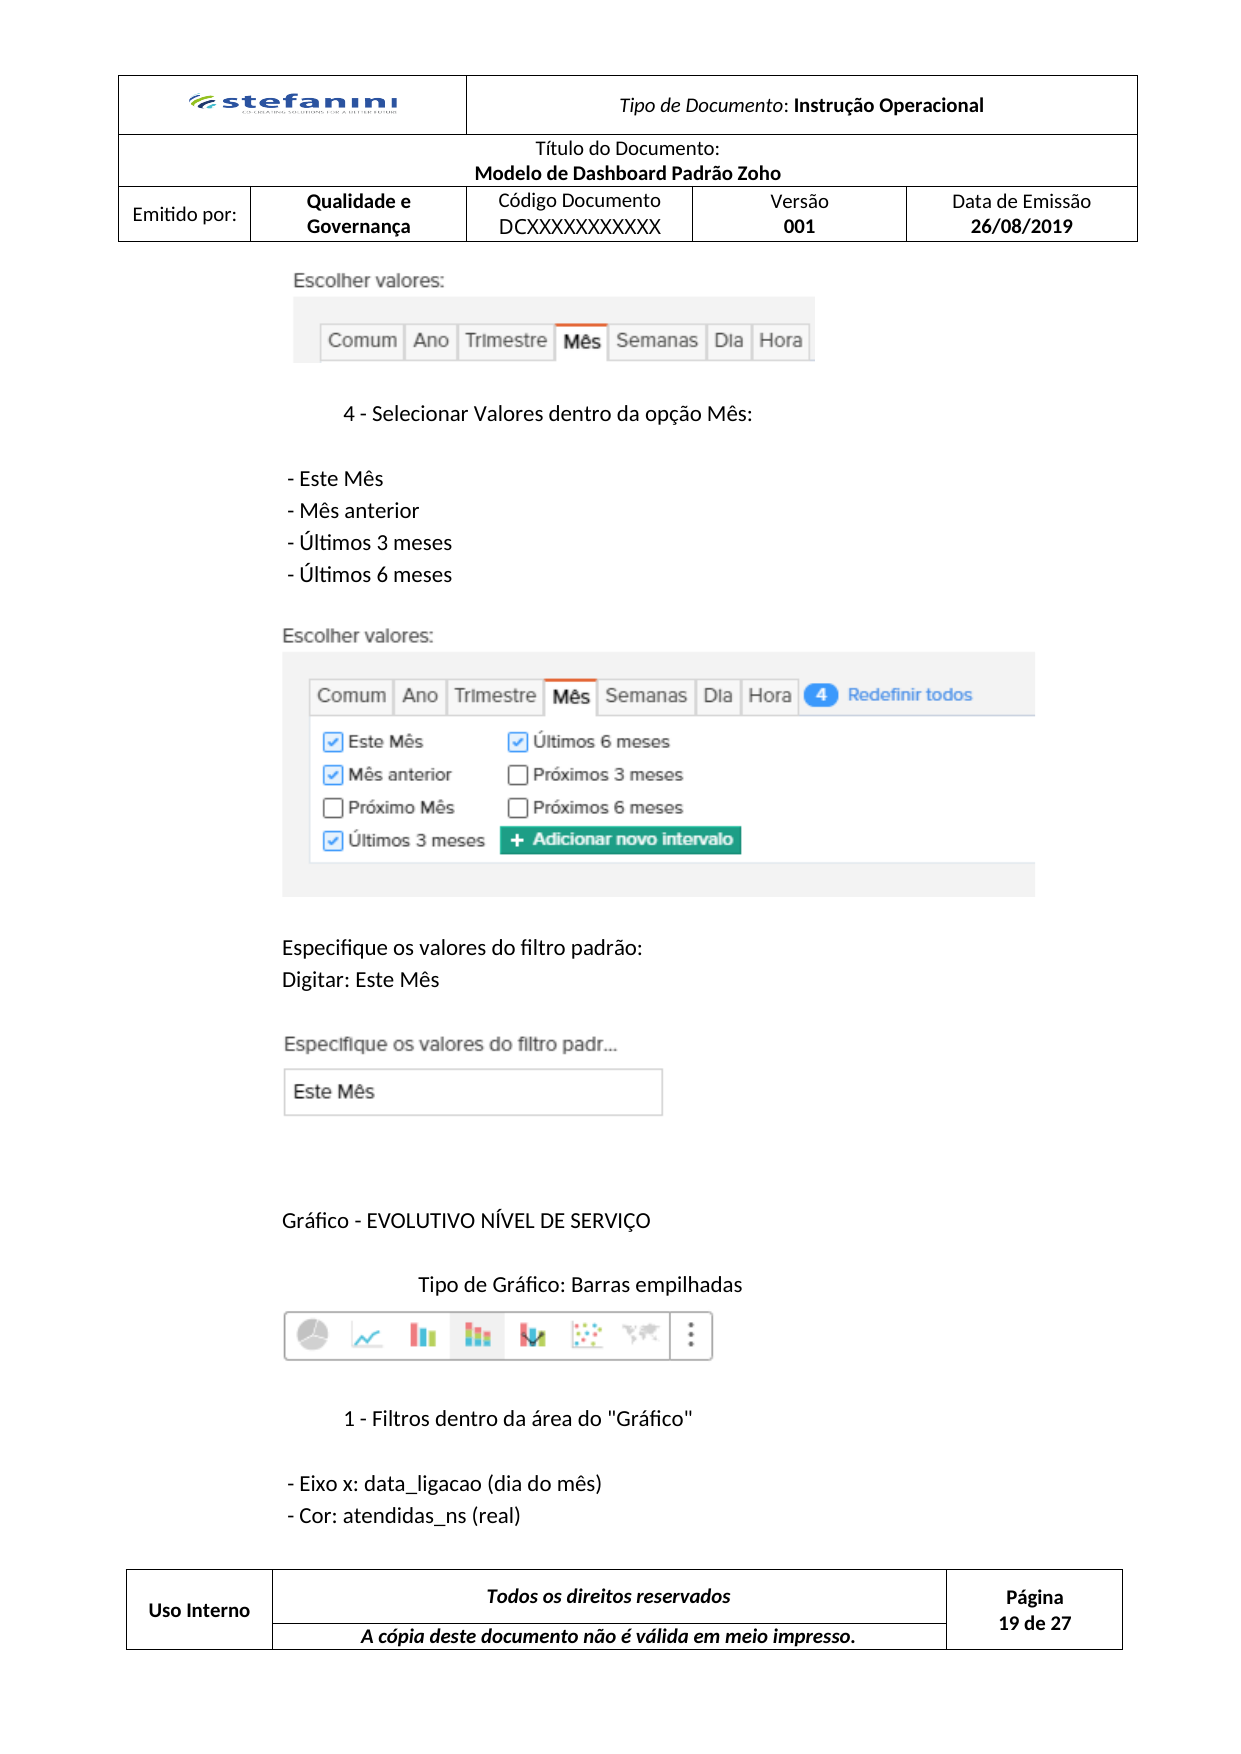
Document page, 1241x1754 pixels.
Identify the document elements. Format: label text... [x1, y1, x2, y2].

picture [188, 76, 397, 134]
list Gráfico - EVOLUTIVO NÍVEL DE SERVIÇO [282, 1206, 1122, 1234]
list - Este Mês [282, 464, 1122, 492]
list Tipo de Gráfico: Barras empilhadas [282, 1270, 1122, 1298]
list 1 - Filtros dentro da área do "Gráfico" [282, 1404, 1122, 1433]
picture [281, 264, 815, 363]
list Digitar: Este Mês [282, 965, 1122, 993]
picture [281, 624, 1035, 897]
picture [281, 1302, 718, 1369]
list - Mês anterior [282, 496, 1122, 524]
list Especifique os valores do filtro padrão: [282, 933, 1122, 961]
list - Últimos 3 meses [282, 528, 1122, 556]
list - Últimos 6 meses [282, 560, 1122, 588]
list - Cor: atendidas_ns (real) [282, 1501, 1122, 1529]
list - Eixo x: data_ligacao (dia do mês) [282, 1469, 1122, 1497]
list 4 - Selecionar Valores dentro da opção Mês: [282, 399, 1122, 427]
picture [281, 1029, 668, 1121]
